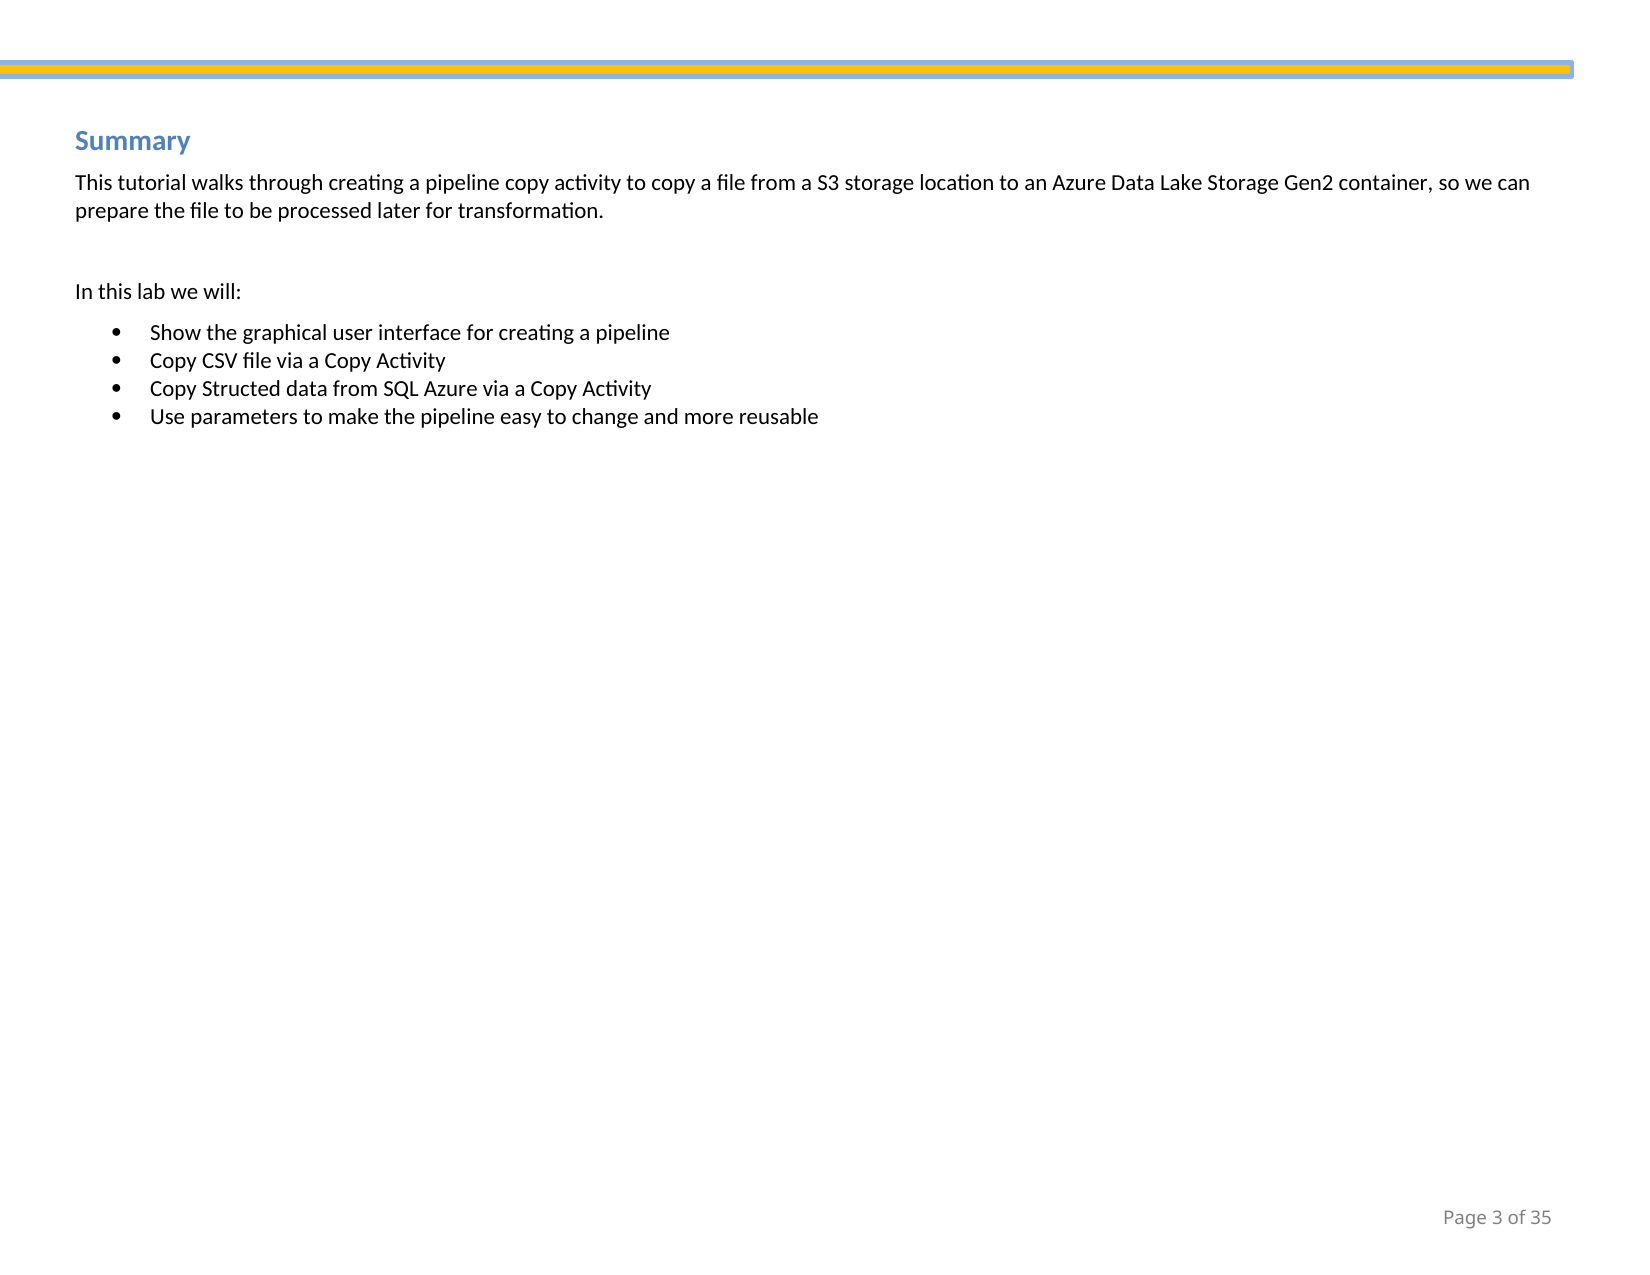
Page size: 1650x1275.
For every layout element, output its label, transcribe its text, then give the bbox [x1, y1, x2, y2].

text In this lab we will: [75, 277, 1575, 305]
list Use parameters to make the pipeline easy to change and more reusable [112, 402, 1575, 430]
text This tutorial walks through creating a pipeline copy activity to copy a file from a S3 storage location to an Azure Data Lake Storage Gen2 container, so we can prepare the file to be processed later for transformation. [75, 168, 1575, 224]
list Copy Structed data from SQL Azure via a Copy Activity [112, 374, 1575, 402]
list Copy CSV file via a Copy Activity [112, 346, 1575, 374]
subtitle Summary [75, 129, 1575, 156]
list Show the graphical user interface for creating a pipeline [112, 318, 1575, 346]
